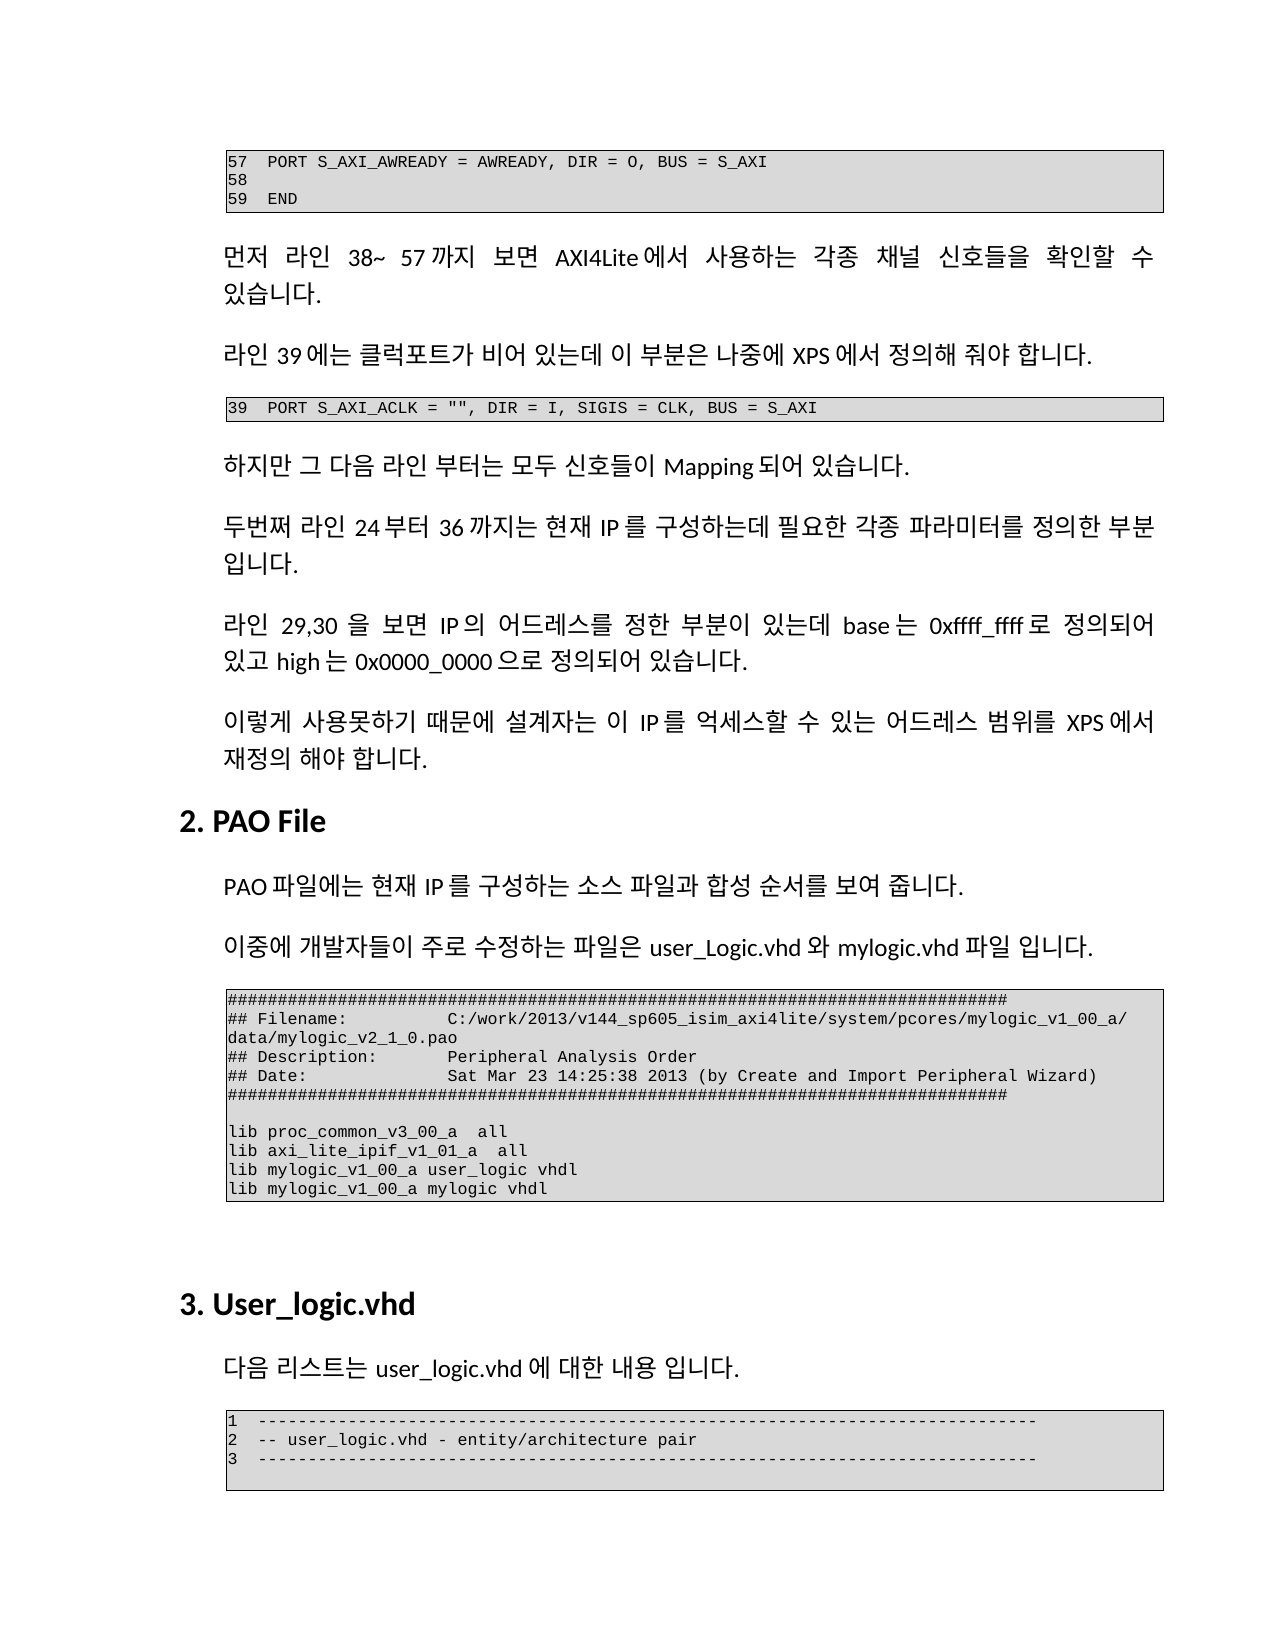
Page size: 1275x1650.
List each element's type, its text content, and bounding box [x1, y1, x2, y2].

text 다음 리스트는 user_logic.vhd 에 대한 내용 입니다. [223, 1348, 1155, 1385]
text 라인 29,30 을 보면 IP의 어드레스를 정한 부분이 있는데 base는 0xffff_ffff로 정의되어 있고 high는 0x0000_0000으로 정의되어 있습니다. [223, 605, 1155, 678]
text ## Description: Peripheral Analysis Order [227, 1045, 1163, 1064]
text ############################################################################## [227, 1083, 1163, 1102]
text lib mylogic_v1_00_a user_logic vhdl [227, 1158, 1163, 1177]
text lib proc_common_v3_00_a all [227, 1121, 1163, 1139]
text 57 PORT S_AXI_AWREADY = AWREADY, DIR = O, BUS = S_AXI [227, 151, 1163, 169]
text ## Filename: C:/work/2013/v144_sp605_isim_axi4lite/system/pcores/mylogic_v1_00_a/data/mylogic_v2_1_0.pao [227, 1007, 1163, 1045]
text 59 END [227, 188, 1163, 212]
text 이중에 개발자들이 주로 수정하는 파일은 user_Logic.vhd 와 mylogic.vhd 파일 입니다. [223, 927, 1155, 964]
text lib mylogic_v1_00_a mylogic vhdl [227, 1177, 1163, 1201]
text 라인 39에는 클럭포트가 비어 있는데 이 부분은 나중에 XPS에서 정의해 줘야 합니다. [223, 335, 1155, 372]
text 2 -- user_logic.vhd - entity/architecture pair [227, 1429, 1163, 1447]
text lib axi_lite_ipif_v1_01_a all [227, 1139, 1163, 1158]
text 이렇게 사용못하기 때문에 설계자는 이 IP를 억세스할 수 있는 어드레스 범위를 XPS에서 재정의 해야 합니다. [223, 703, 1155, 775]
text 먼저 라인 38~ 57까지 보면 AXI4Lite에서 사용하는 각종 채널 신호들을 확인할 수 있습니다. [223, 238, 1155, 310]
text ############################################################################## [227, 990, 1163, 1007]
text 1 ------------------------------------------------------------------------------ [227, 1411, 1163, 1429]
text ## Date: Sat Mar 23 14:25:38 2013 (by Create and Import Peripheral Wizard) [227, 1064, 1163, 1083]
text 3 ------------------------------------------------------------------------------ [227, 1447, 1163, 1466]
text 두번쩌 라인 24부터 36까지는 현재 IP를 구성하는데 필요한 각종 파라미터를 정의한 부분 입니다. [223, 508, 1155, 580]
text 하지만 그 다음 라인 부터는 모두 신호들이 Mapping되어 있습니다. [223, 447, 1155, 483]
text 58 [227, 169, 1163, 188]
text 39 PORT S_AXI_ACLK = "", DIR = I, SIGIS = CLK, BUS = S_AXI [227, 398, 1163, 421]
text PAO파일에는 현재 IP를 구성하는 소스 파일과 합성 순서를 보여 줍니다. [223, 866, 1155, 902]
subtitle User_logic.vhd [179, 1283, 1155, 1323]
subtitle PAO File [179, 800, 1155, 841]
